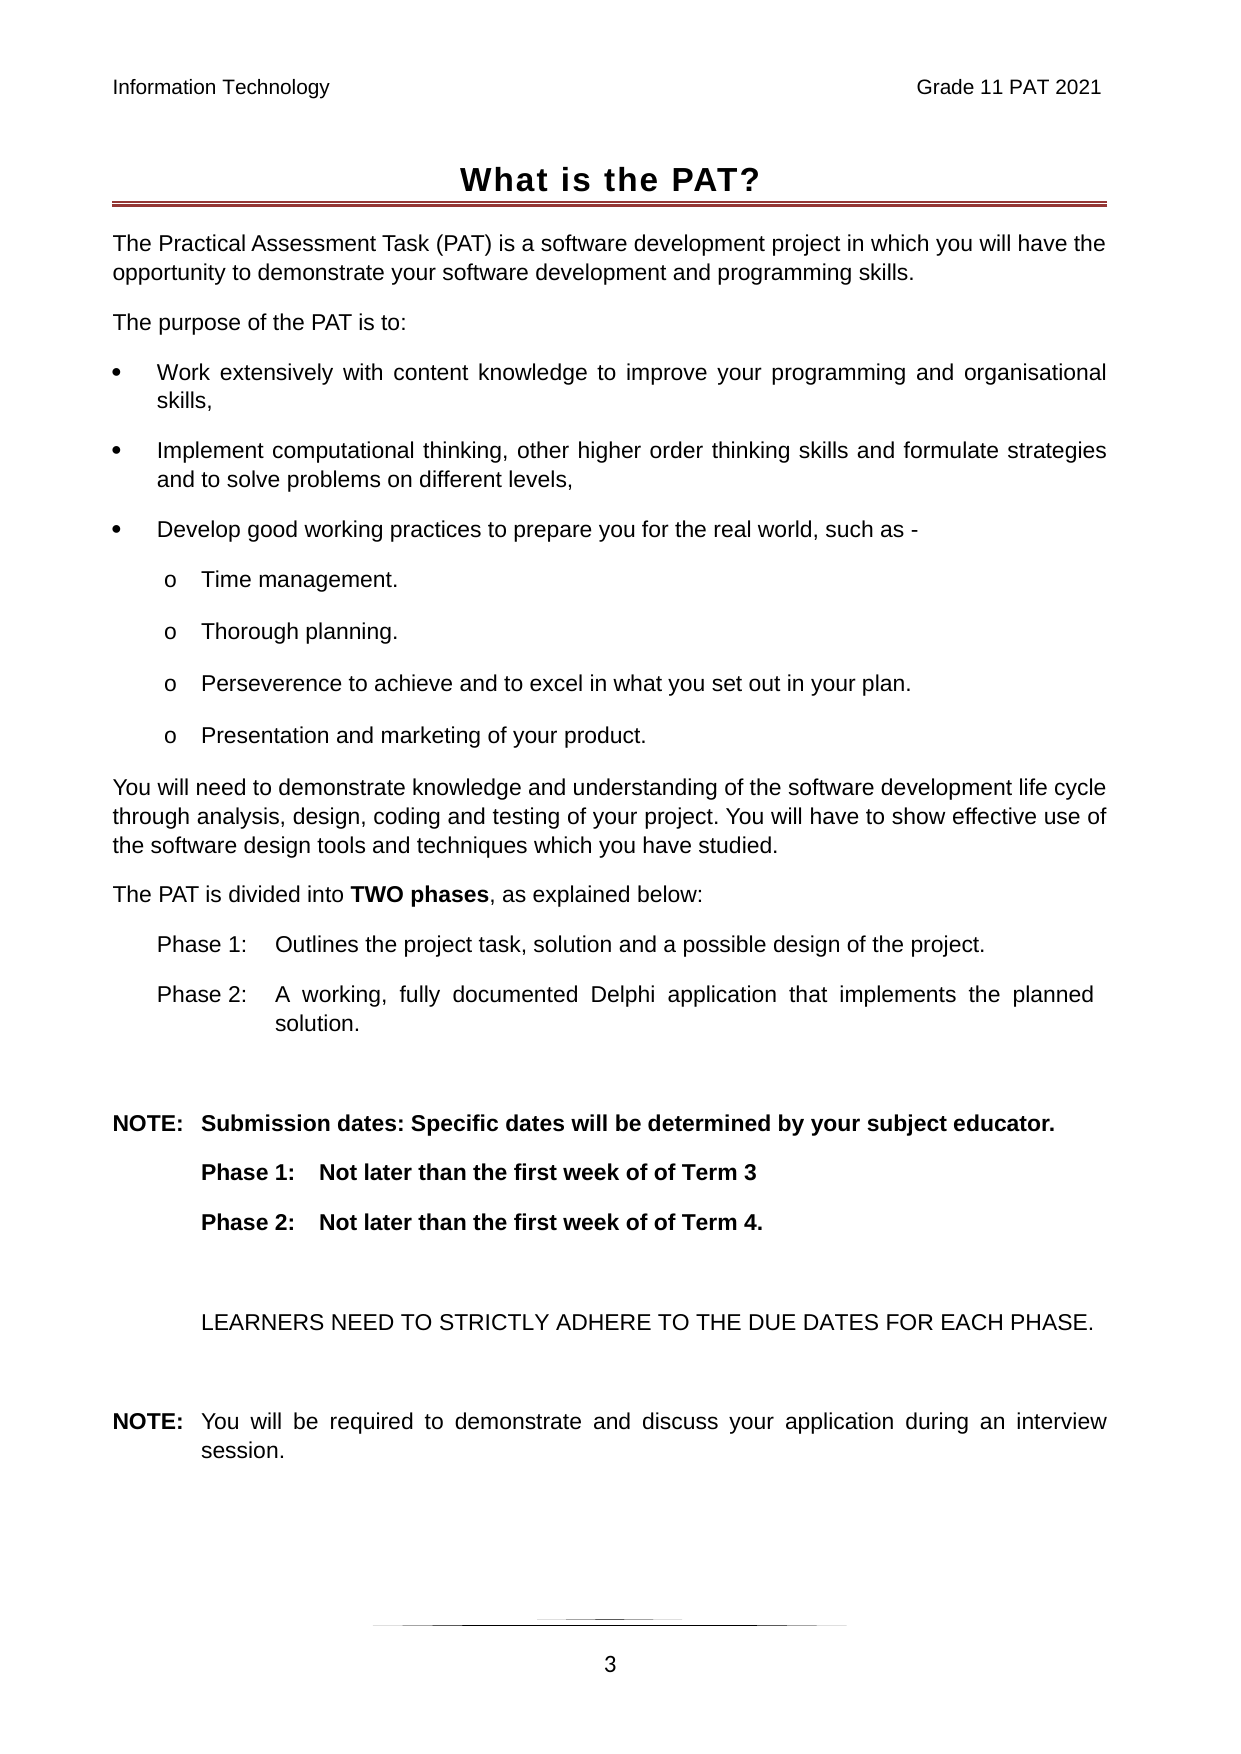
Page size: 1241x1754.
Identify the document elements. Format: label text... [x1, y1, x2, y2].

list Perseverence to achieve and to excel in what you set out in your plan. [163, 670, 1107, 698]
list Time management. [163, 566, 1107, 594]
list Develop good working practices to prepare you for the real world, such as - [112, 516, 1107, 542]
text The PAT is divided into TWO phases, as explained below: [112, 881, 1107, 908]
text You will need to demonstrate knowledge and understanding of the software development life cycle through analysis, design, coding and testing of your project. You will have to show effective use of the software design tools and techniques which you have studied. [112, 774, 1107, 858]
list Phase 1: Not later than the first week of of Term 3 [112, 1159, 1107, 1186]
list Presentation and marketing of your product. [163, 722, 1107, 750]
text NOTE: Submission dates: Specific dates will be determined by your subject educator. [112, 1109, 1107, 1136]
list What is the PAT? [112, 160, 1107, 201]
text NOTE: You will be required to demonstrate and discuss your application during an interview session. [112, 1408, 1107, 1463]
list Work extensively with content knowledge to improve your programming and organisational skills, [112, 358, 1107, 414]
list Thorough planning. [163, 618, 1107, 646]
list LEARNERS NEED TO STRICTLY ADHERE TO THE DUE DATES FOR EACH PHASE. [112, 1309, 1107, 1335]
text The purpose of the PAT is to: [112, 309, 1107, 335]
list Phase 2: A working, fully documented Delphi application that implements the planned solution. [157, 981, 1107, 1036]
text The Practical Assessment Task (PAT) is a software development project in which you will have the opportunity to demonstrate your software development and programming skills. [112, 230, 1107, 285]
list Phase 2: Not later than the first week of of Term 4. [112, 1209, 1107, 1235]
list Implement computational thinking, other higher order thinking skills and formulate strategies and to solve problems on different levels, [112, 437, 1107, 492]
list Phase 1: Outlines the project task, solution and a possible design of the project. [157, 931, 1107, 957]
